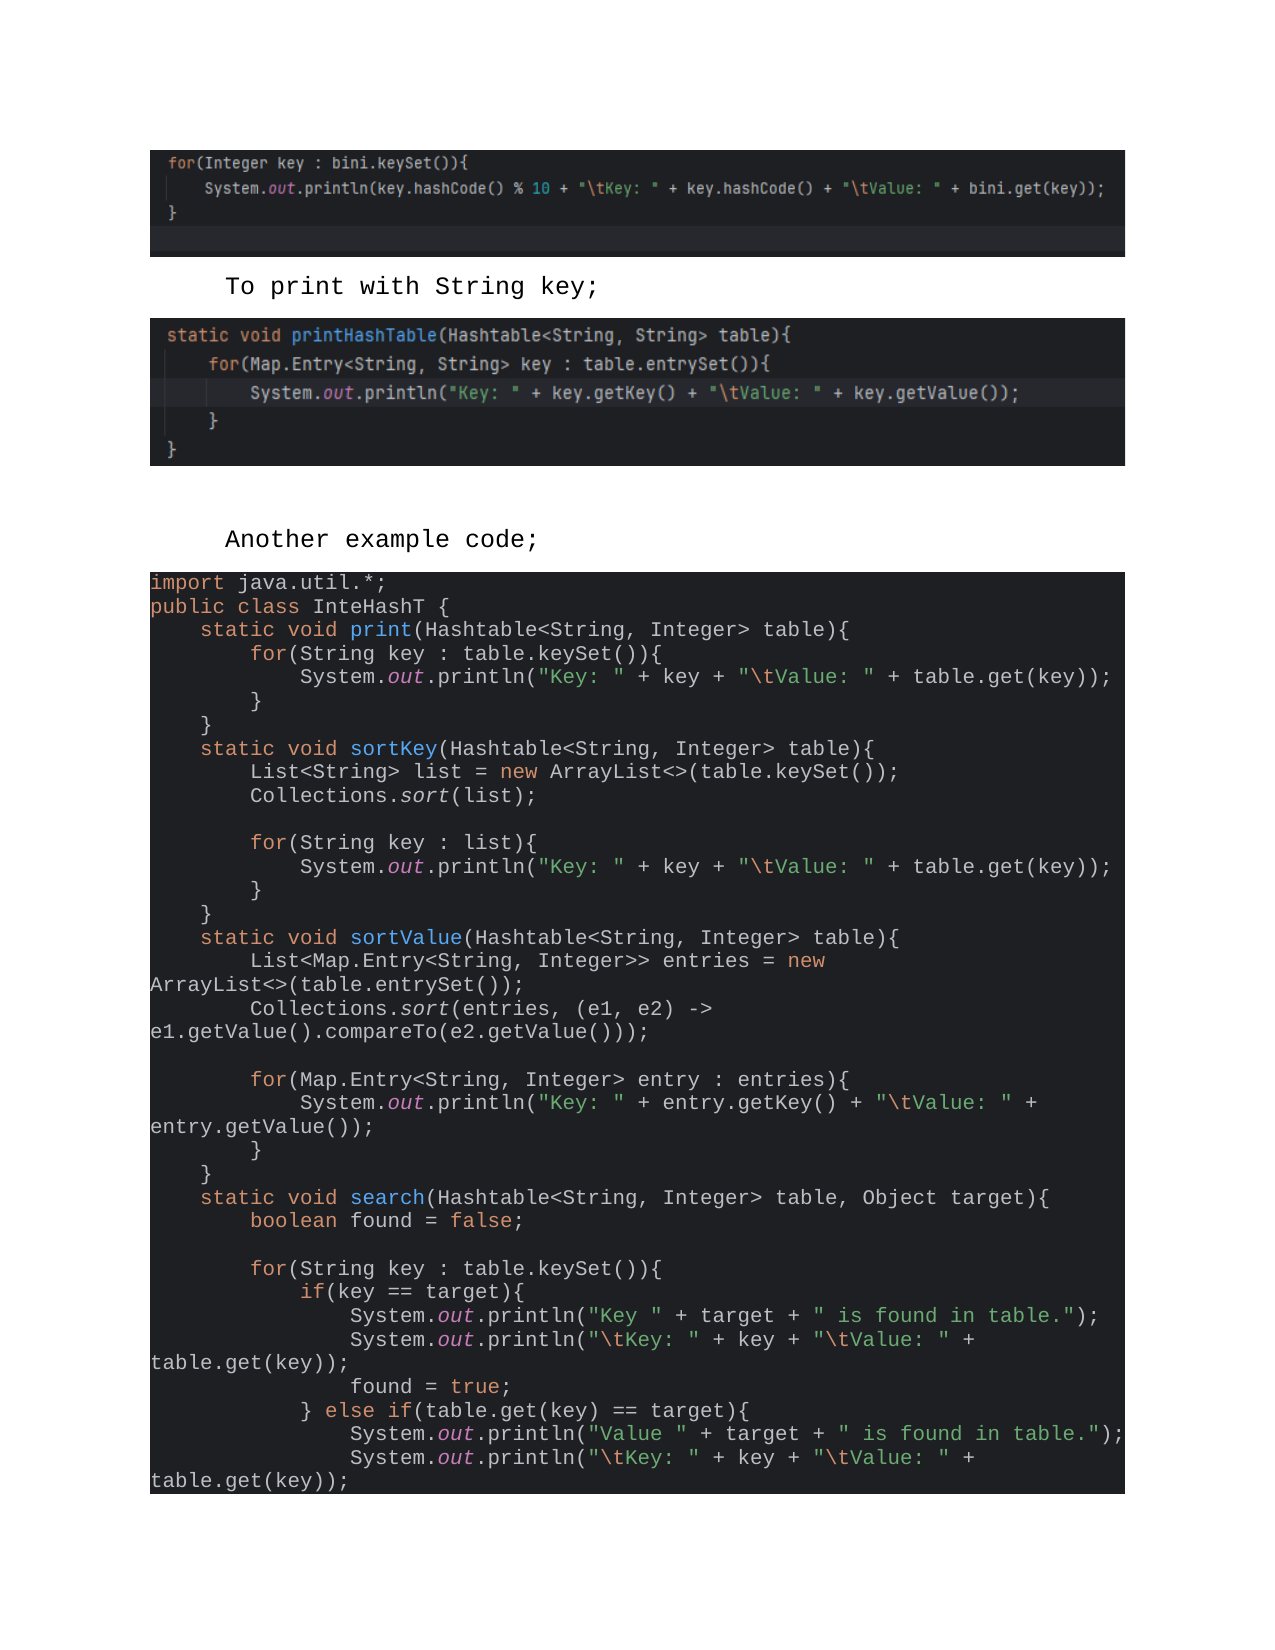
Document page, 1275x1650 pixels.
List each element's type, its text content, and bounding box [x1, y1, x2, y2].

text Another example code; [150, 527, 1125, 555]
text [150, 572, 1125, 1494]
picture [150, 318, 1125, 466]
text To print with String key; [150, 273, 1125, 302]
picture [150, 150, 1125, 257]
